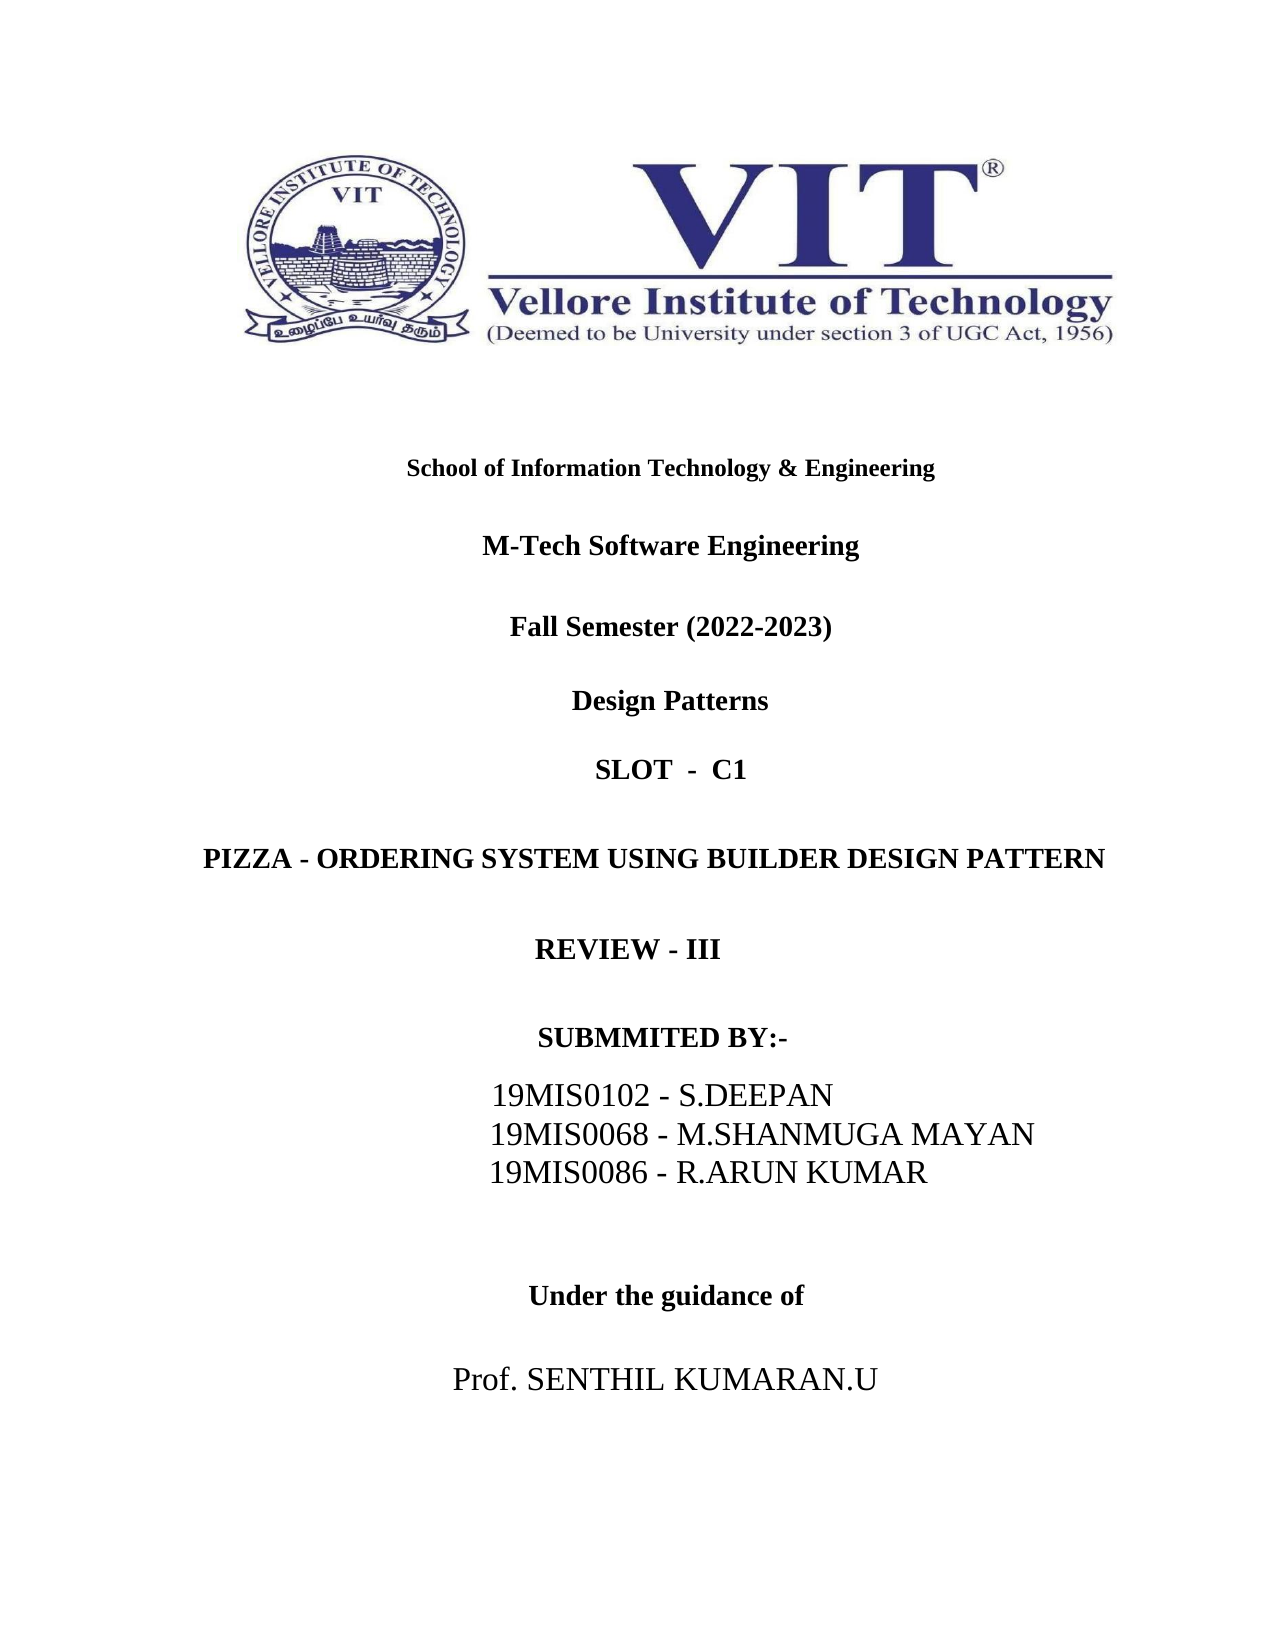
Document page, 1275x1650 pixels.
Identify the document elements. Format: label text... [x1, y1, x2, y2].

text Fall Semester (2022-2023) [406, 609, 935, 643]
text 19MIS0086 - R.ARUN KUMAR [127, 1153, 1198, 1191]
text SLOT - C1 [523, 752, 819, 785]
picture [237, 150, 1118, 346]
subtitle Under the guidance of [528, 1278, 1198, 1312]
subtitle PIZZA - ORDERING SYSTEM USING BUILDER DESIGN PATTERN [114, 841, 1193, 875]
text Prof. SENTHIL KUMARAN.U [396, 1359, 935, 1398]
text Design Patterns [523, 683, 819, 717]
text REVIEW - III [527, 931, 1198, 966]
text 19MIS0068 - M.SHANMUGA MAYAN [127, 1114, 1198, 1153]
text 19MIS0102 - S.DEEPAN [127, 1076, 1198, 1114]
text SUBMMITED BY:- [127, 1020, 1198, 1053]
subtitle School of Information Technology & Engineering M-Tech Software Engineering [406, 453, 935, 562]
